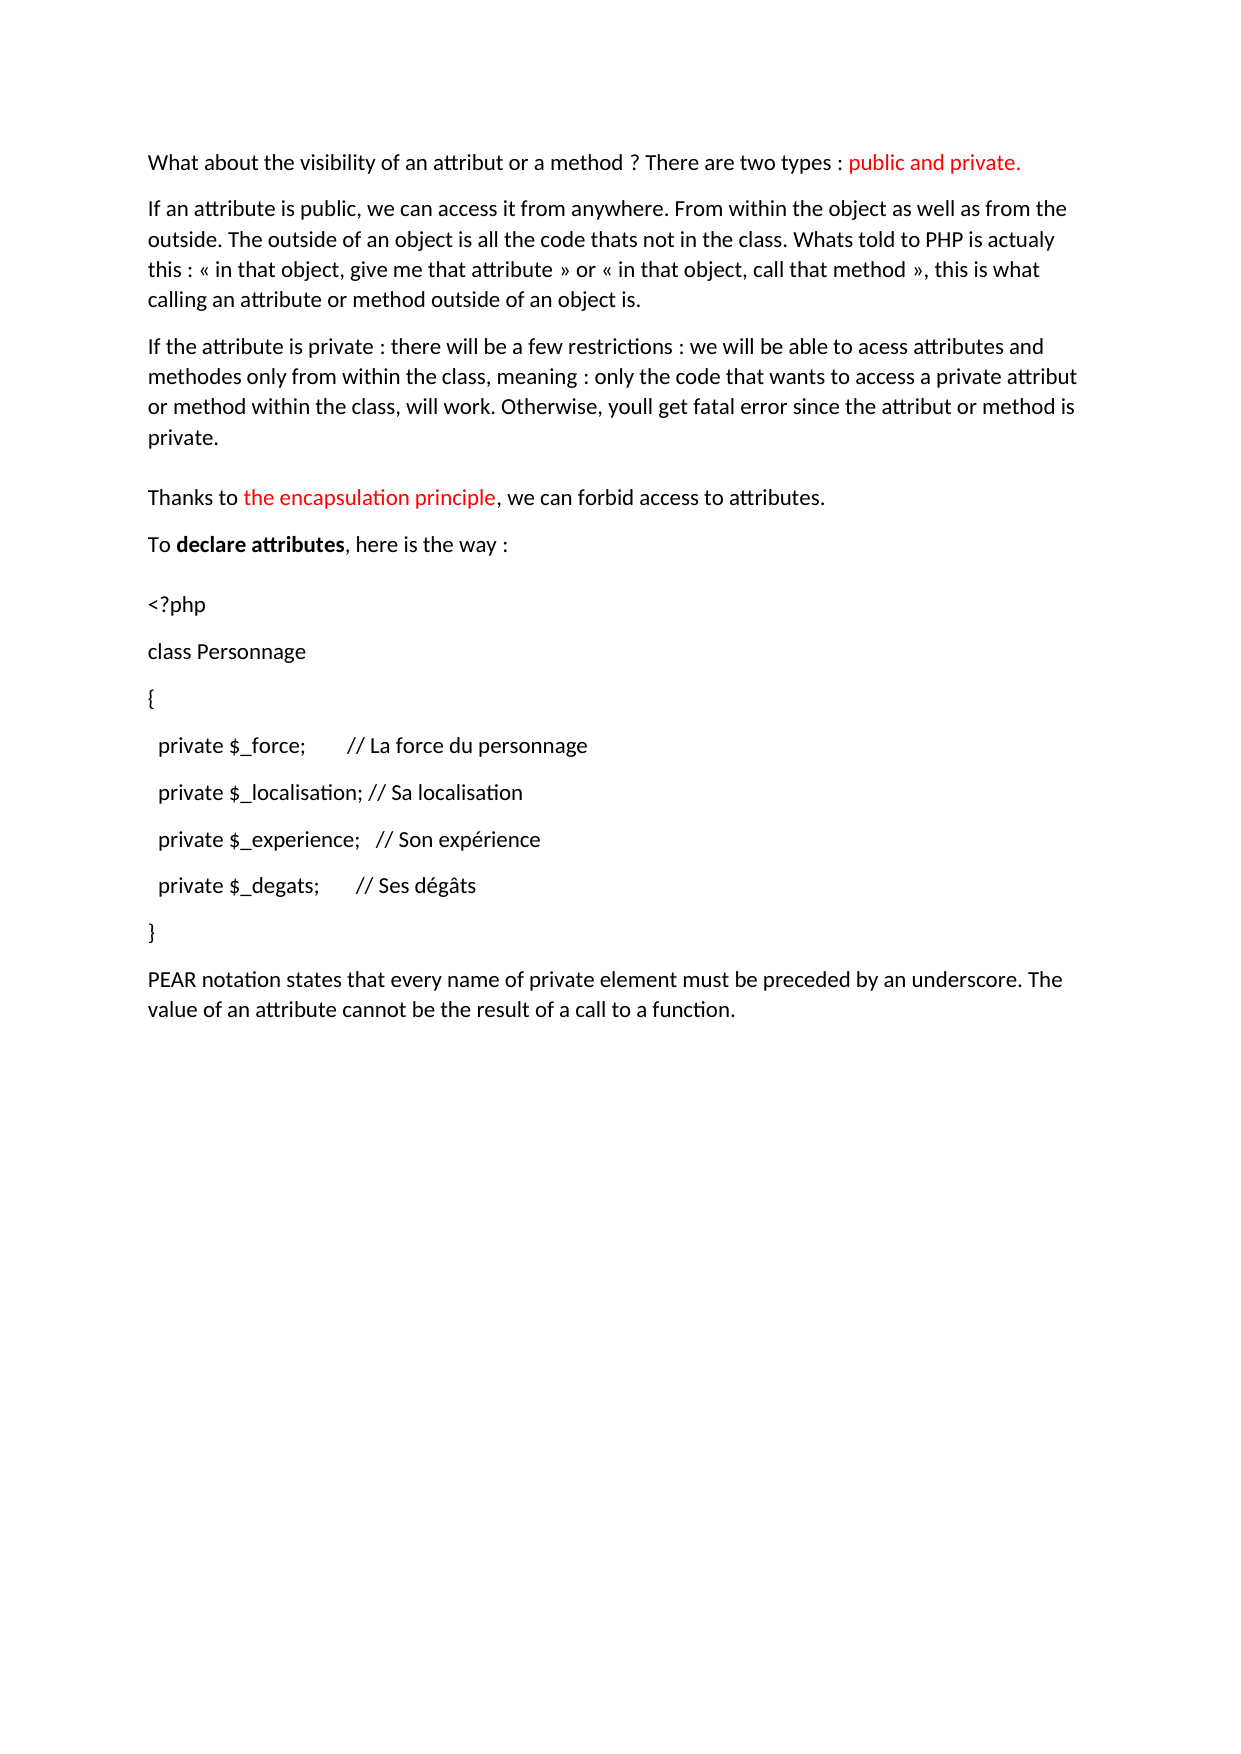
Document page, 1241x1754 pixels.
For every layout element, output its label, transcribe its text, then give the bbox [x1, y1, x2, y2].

text private $_localisation; // Sa localisation [148, 778, 1093, 806]
text What about the visibility of an attribut or a method ? There are two types : public and private. [148, 148, 1093, 176]
text private $_force; // La force du personnage [148, 731, 1093, 759]
text PEAR notation states that every name of private element must be preceded by an underscore. The value of an attribute cannot be the result of a call to a function. [148, 965, 1093, 1023]
text If the attribute is private : there will be a few restrictions : we will be able to acess attributes and methodes only from within the class, meaning : only the code that wants to access a private attribut or method within the class, will work. Otherwise, youll get fatal error since the attribut or method is private. Thanks to the encapsulation principle, we can forbid access to attributes. [148, 332, 1093, 511]
text To declare attributes, here is the way : <?php [148, 530, 1093, 618]
text class Personnage [148, 637, 1093, 665]
text } [148, 918, 1093, 946]
text private $_degats; // Ses dégâts [148, 872, 1093, 899]
text { [148, 684, 1093, 712]
text If an attribute is public, we can access it from anywhere. From within the object as well as from the outside. The outside of an object is all the code thats not in the class. Whats told to PHP is actualy this : « in that object, give me that attribute » or « in that object, call that method », this is what calling an attribute or method outside of an object is. [148, 194, 1093, 313]
text private $_experience; // Son expérience [148, 825, 1093, 853]
